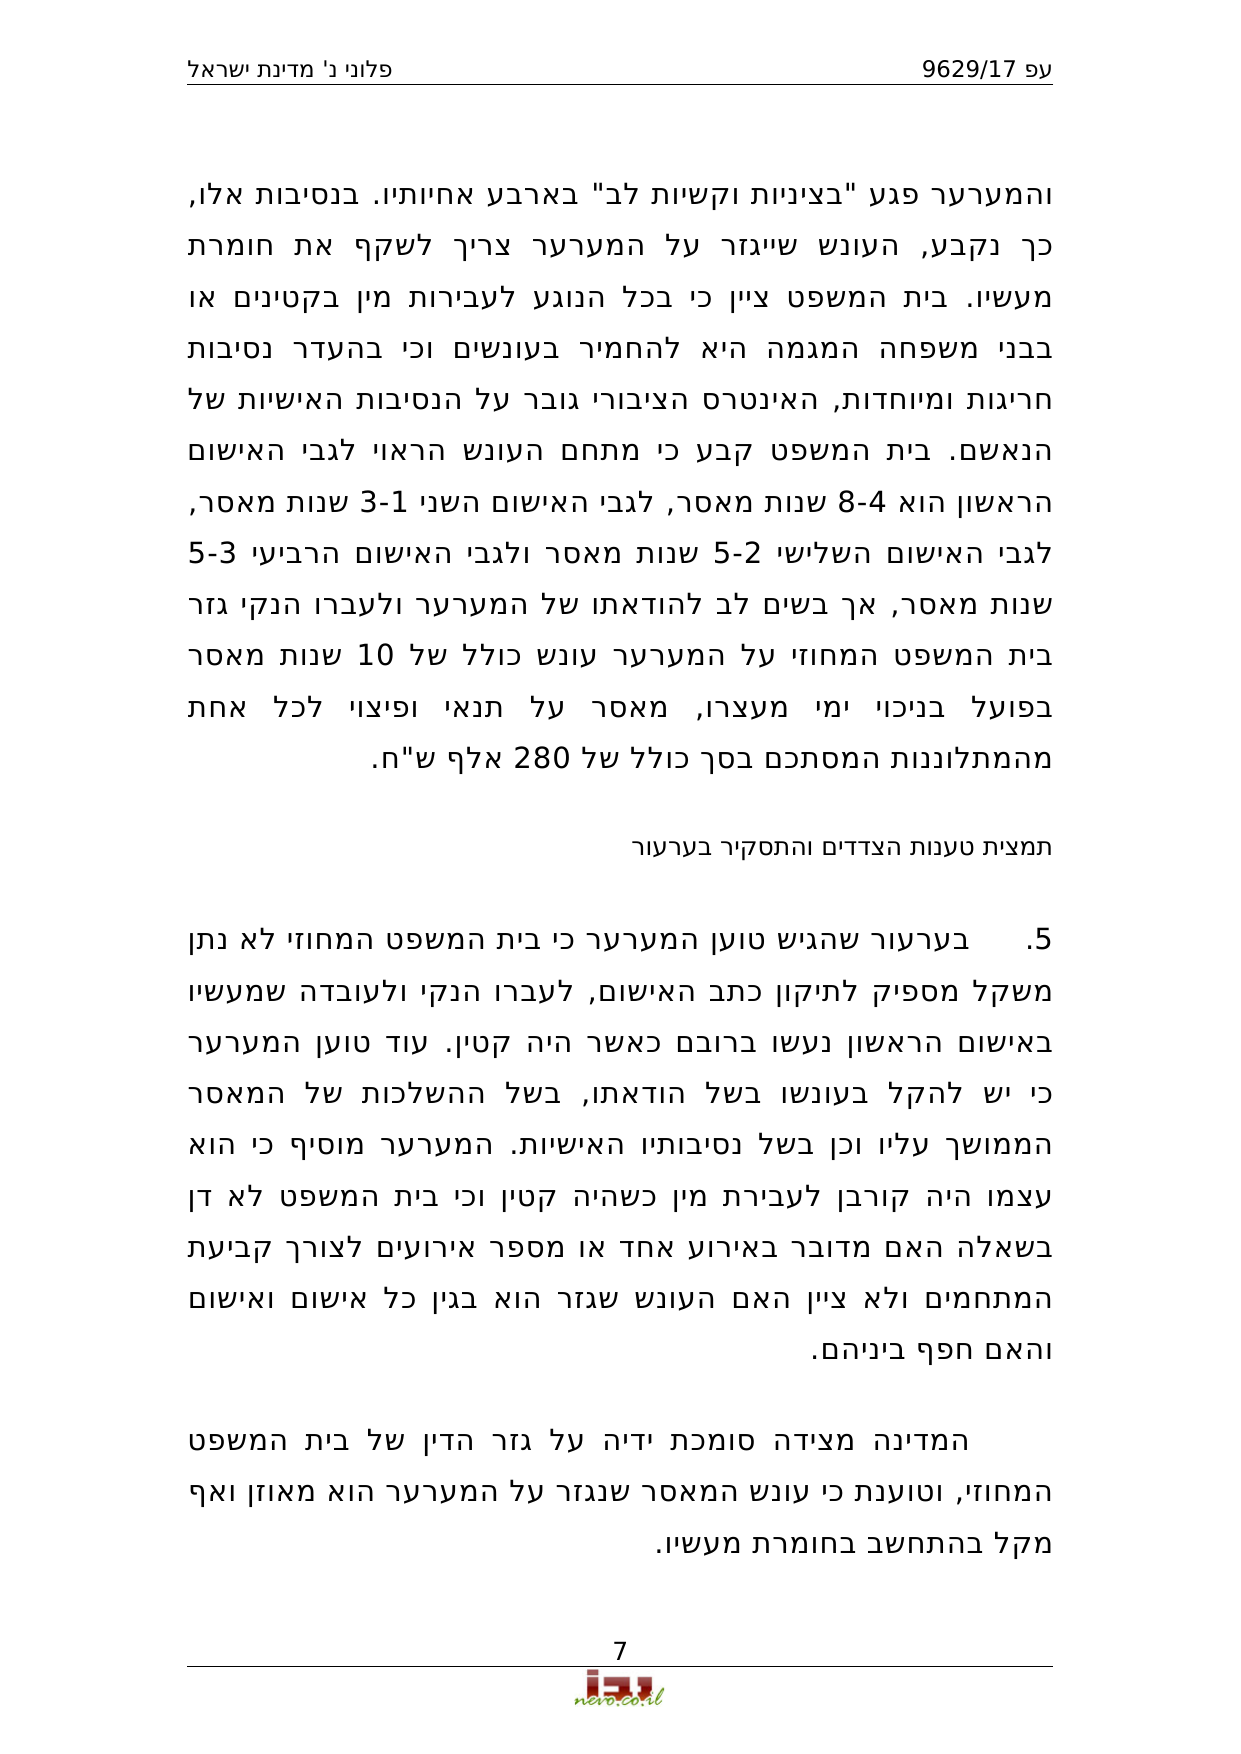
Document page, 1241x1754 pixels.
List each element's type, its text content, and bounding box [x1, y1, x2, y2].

text תמצית טענות הצדדים והתסקיר בערעור [187, 832, 1053, 861]
text 5. בערעור שהגיש טוען המערער כי בית המשפט המחוזי לא נתן משקל מספיק לתיקון כתב האישום, לעברו הנקי ולעובדה שמעשיו באישום הראשון נעשו ברובם כאשר היה קטין. עוד טוען המערער כי יש להקל בעונשו בשל הודאתו, בשל ההשלכות של המאסר הממושך עליו וכן בשל נסיבותיו האישיות. המערער מוסיף כי הוא עצמו היה קורבן לעבירת מין כשהיה קטין וכי בית המשפט לא דן בשאלה האם מדובר באירוע אחד או מספר אירועים לצורך קביעת המתחמים ולא ציין האם העונש שגזר הוא בגין כל אישום ואישום והאם חפף ביניהם. [187, 922, 1053, 1367]
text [187, 177, 1053, 775]
text המדינה מצידה סומכת ידיה על גזר הדין של בית המשפט המחוזי, וטוענת כי עונש המאסר שנגזר על המערער הוא מאוזן ואף מקל בהתחשב בחומרת מעשיו. [187, 1423, 1053, 1560]
picture [574, 1669, 666, 1707]
